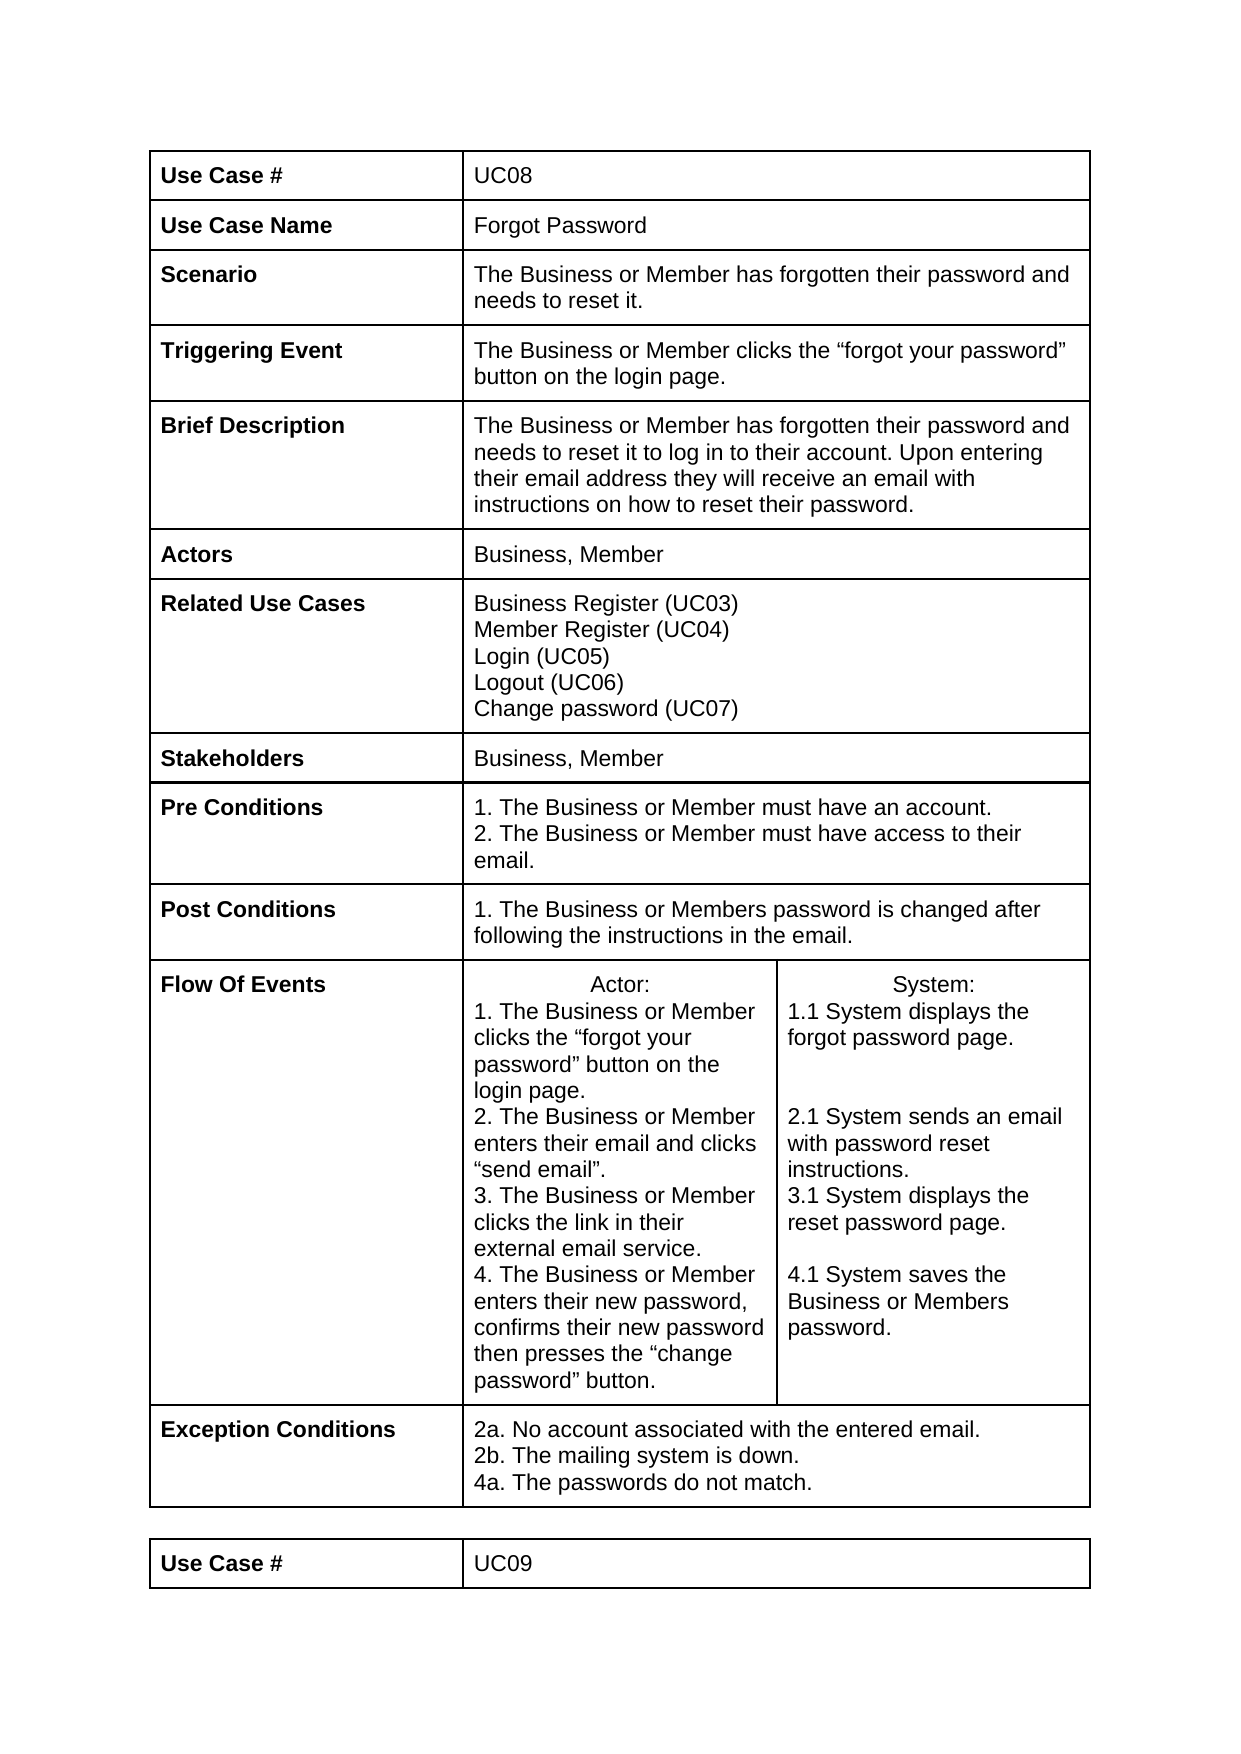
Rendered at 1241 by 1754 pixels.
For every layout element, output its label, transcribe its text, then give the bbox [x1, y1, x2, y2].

table_header Use Case # [151, 152, 462, 199]
table_cell Actor: 1. The Business or Member clicks the “forgot your password” button on the login page. 2. The Business or Member enters their email and clicks “send email”. 3. The Business or Member clicks the link in their external email service. 4. The Business or Member enters their new password, confirms their new password then presses the “change password” button. [464, 961, 776, 1403]
table_cell The Business or Member has forgotten their password and needs to reset it. [464, 251, 1089, 324]
table_header UC08 [464, 152, 1089, 199]
table_cell Business, Member [464, 530, 1089, 577]
table_cell Use Case Name [151, 201, 462, 248]
table_cell The Business or Member clicks the “forgot your password” button on the login page. [464, 326, 1089, 400]
table_cell Triggering Event [151, 326, 462, 400]
table_cell The Business or Member has forgotten their password and needs to reset it to log in to their account. Upon entering their email address they will receive an email with instructions on how to reset their password. [464, 402, 1089, 528]
table_cell Business Register (UC03) Member Register (UC04) Login (UC05) Logout (UC06) Change password (UC07) [464, 580, 1089, 732]
table_cell Scenario [151, 251, 462, 324]
table_cell 1. The Business or Members password is changed after following the instructions in the email. [464, 885, 1089, 959]
table_cell Forgot Password [464, 201, 1089, 248]
table_cell Pre Conditions [151, 784, 462, 883]
table_header UC09 [464, 1540, 1089, 1587]
table_cell Post Conditions [151, 885, 462, 959]
table_cell System: 1.1 System displays the forgot password page. 2.1 System sends an email with password reset instructions. 3.1 System displays the reset password page. 4.1 System saves the Business or Members password. [778, 961, 1089, 1403]
table_cell Business, Member [464, 734, 1089, 781]
table_cell Exception Conditions [151, 1406, 462, 1506]
table_cell Brief Description [151, 402, 462, 528]
table_cell Related Use Cases [151, 580, 462, 732]
table_header Use Case # [151, 1540, 462, 1587]
table_cell Flow Of Events [151, 961, 462, 1403]
table_cell 1. The Business or Member must have an account. 2. The Business or Member must have access to their email. [464, 784, 1089, 883]
table_cell 2a. No account associated with the entered email. 2b. The mailing system is down. 4a. The passwords do not match. [464, 1406, 1089, 1506]
table_cell Stakeholders [151, 734, 462, 781]
table_cell Actors [151, 530, 462, 577]
